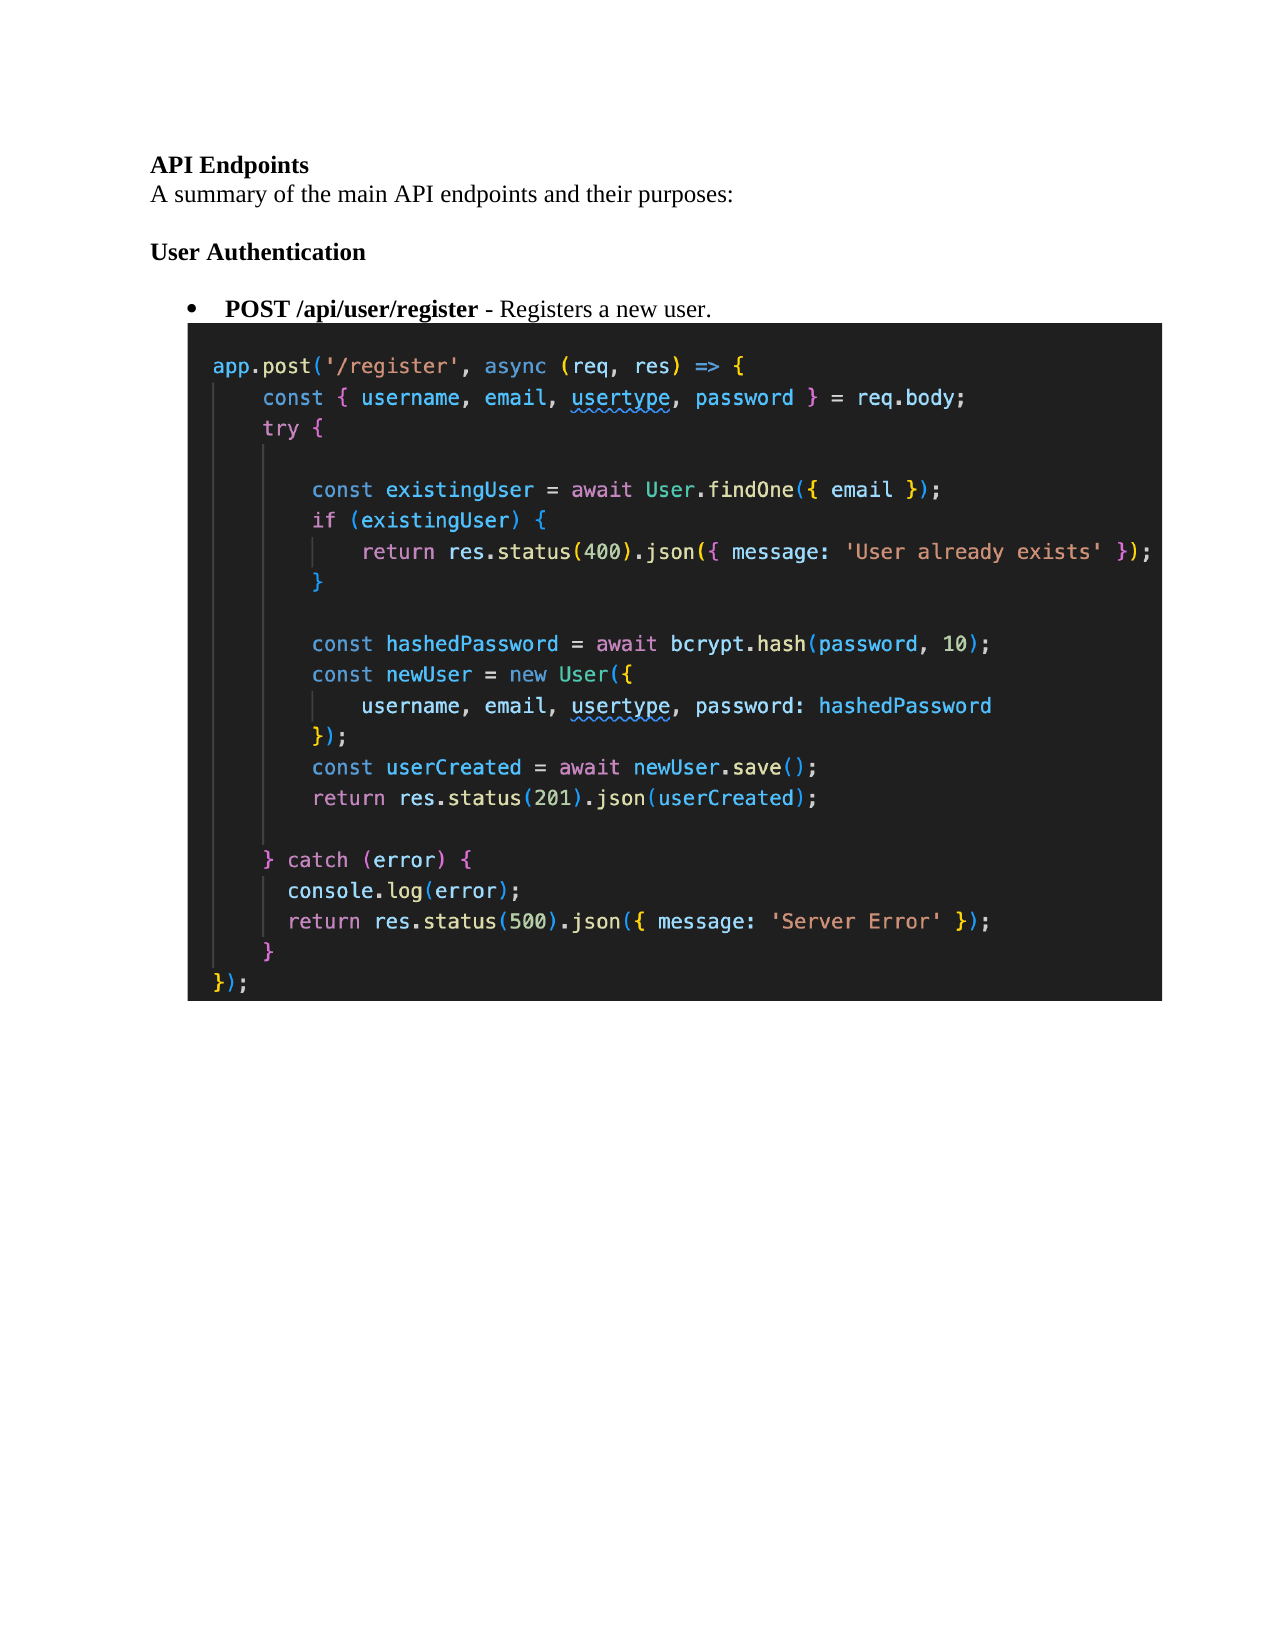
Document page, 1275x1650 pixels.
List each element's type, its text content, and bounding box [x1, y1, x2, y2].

text API Endpoints A summary of the main API endpoints and their purposes: [150, 150, 1125, 207]
list POST /api/user/register - Registers a new user. [187, 294, 1125, 323]
picture [187, 323, 1163, 1001]
text User Authentication [150, 237, 1125, 265]
